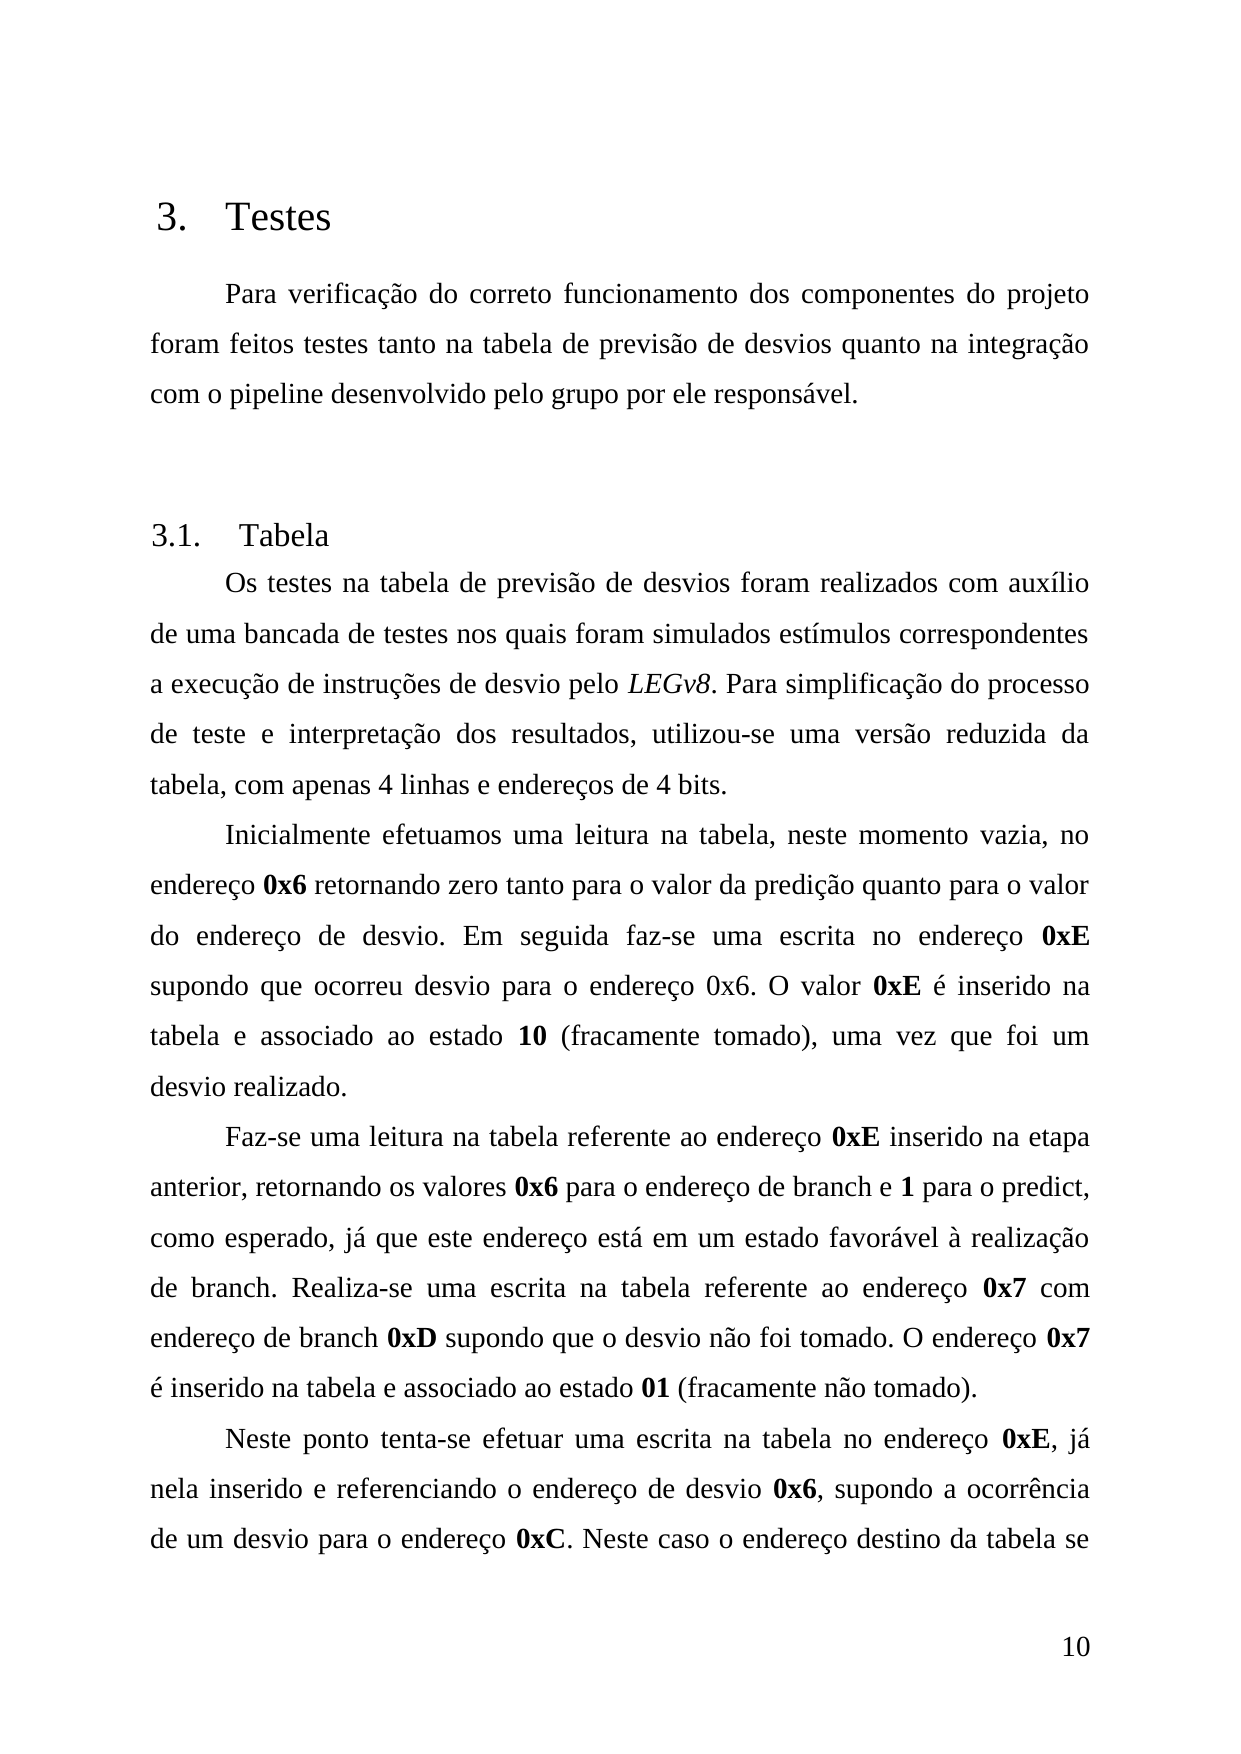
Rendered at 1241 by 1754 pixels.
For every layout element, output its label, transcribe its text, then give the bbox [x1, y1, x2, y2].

subtitle Testes [187, 192, 1090, 239]
text Os testes na tabela de previsão de desvios foram realizados com auxílio de uma bancada de testes nos quais foram simulados estímulos correspondentes a execução de instruções de desvio pelo LEGv8. Para simplificação do processo de teste e interpretação dos resultados, utilizou-se uma versão reduzida da tabela, com apenas 4 linhas e endereços de 4 bits. [150, 566, 1090, 800]
text Para verificação do correto funcionamento dos componentes do projeto foram feitos testes tanto na tabela de previsão de desvios quanto na integração com o pipeline desenvolvido pelo grupo por ele responsável. [150, 276, 1090, 410]
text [150, 1421, 1090, 1555]
text Inicialmente efetuamos uma leitura na tabela, neste momento vazia, no endereço 0x6 retornando zero tanto para o valor da predição quanto para o valor do endereço de desvio. Em seguida faz-se uma escrita no endereço 0xE supondo que ocorreu desvio para o endereço 0x6. O valor 0xE é inserido na tabela e associado ao estado 10 (fracamente tomado), uma vez que foi um desvio realizado. [150, 817, 1090, 1102]
subtitle Tabela [201, 515, 1090, 553]
text Faz-se uma leitura na tabela referente ao endereço 0xE inserido na etapa anterior, retornando os valores 0x6 para o endereço de branch e 1 para o predict, como esperado, já que este endereço está em um estado favorável à realização de branch. Realiza-se uma escrita na tabela referente ao endereço 0x7 com endereço de branch 0xD supondo que o desvio não foi tomado. O endereço 0x7 é inserido na tabela e associado ao estado 01 (fracamente não tomado). [150, 1119, 1090, 1404]
